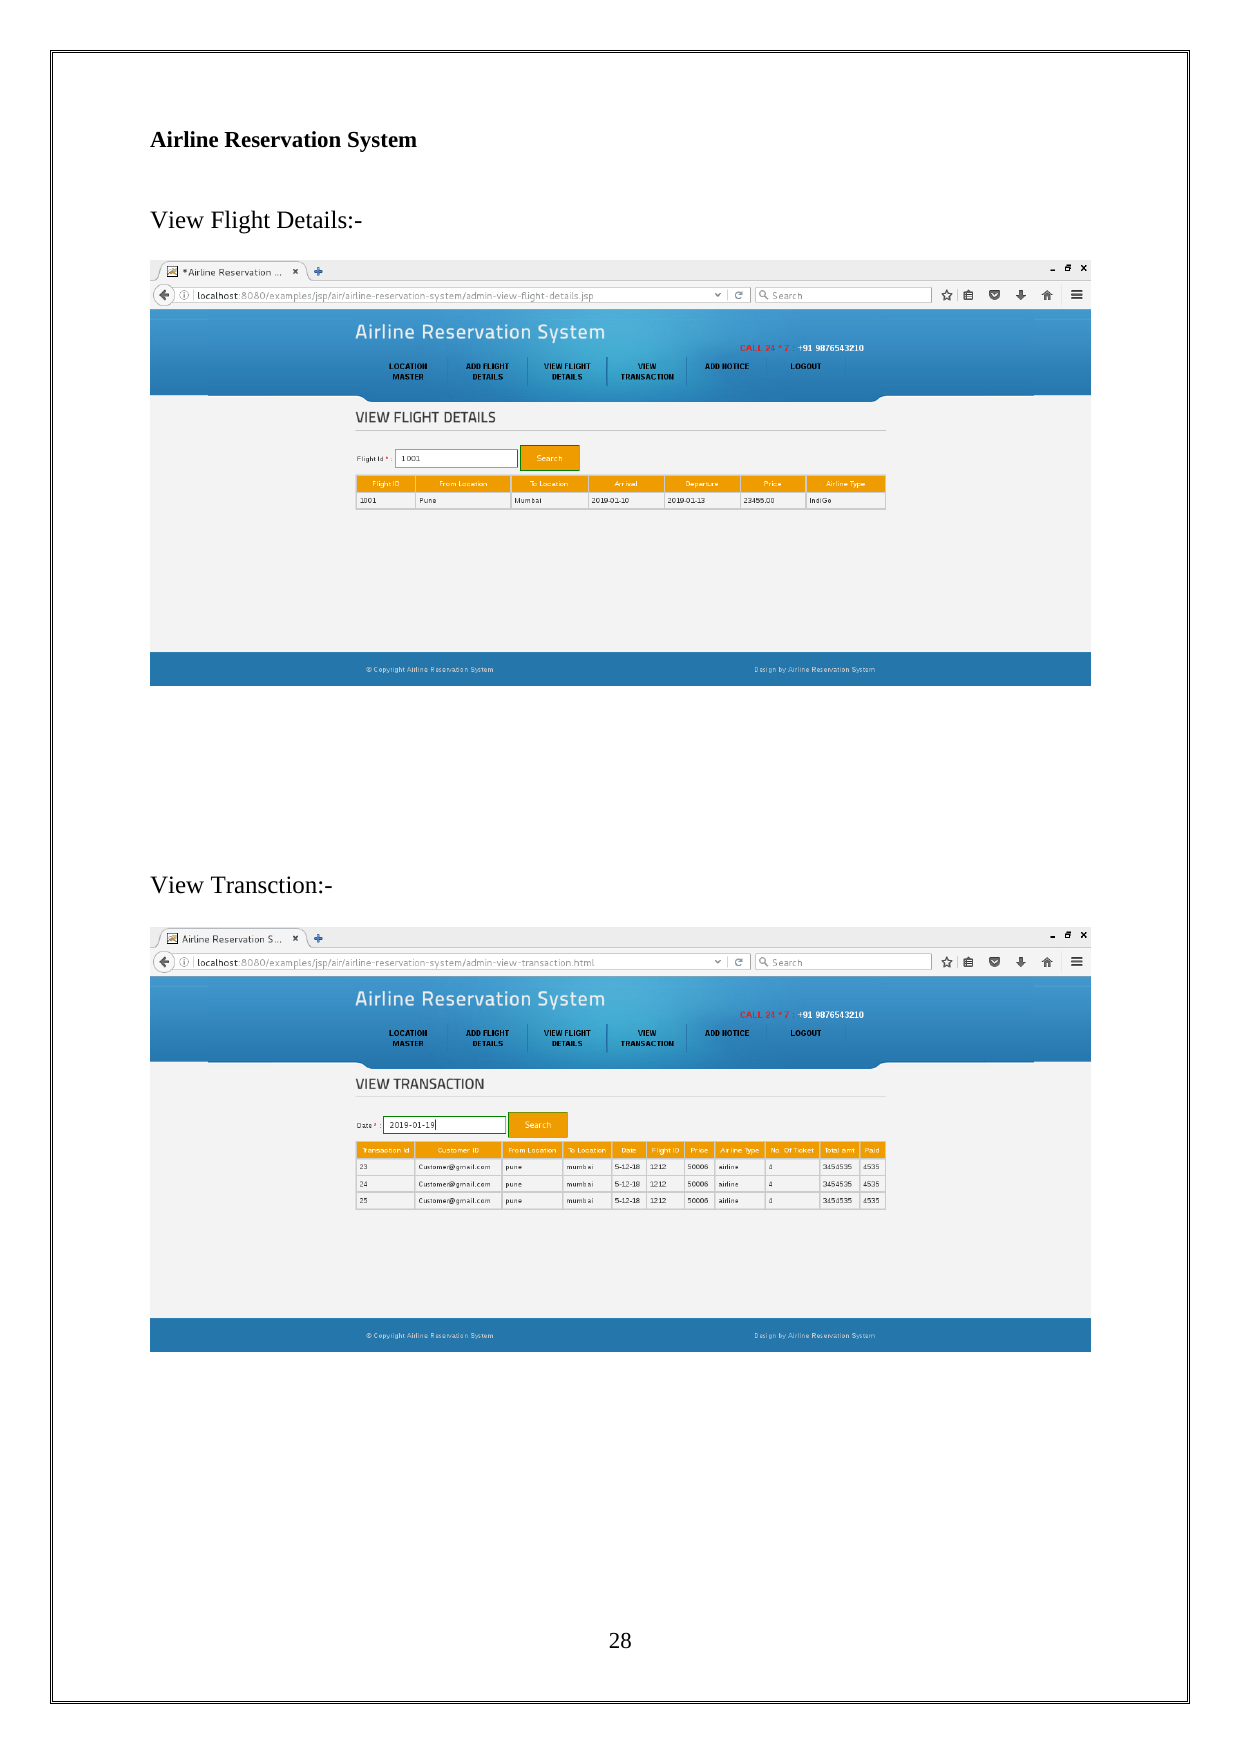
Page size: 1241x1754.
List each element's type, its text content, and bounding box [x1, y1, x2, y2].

text View Transction:- [150, 870, 1090, 898]
text View Flight Details:- [150, 206, 1090, 234]
picture [150, 260, 1091, 686]
picture [150, 927, 1091, 1352]
